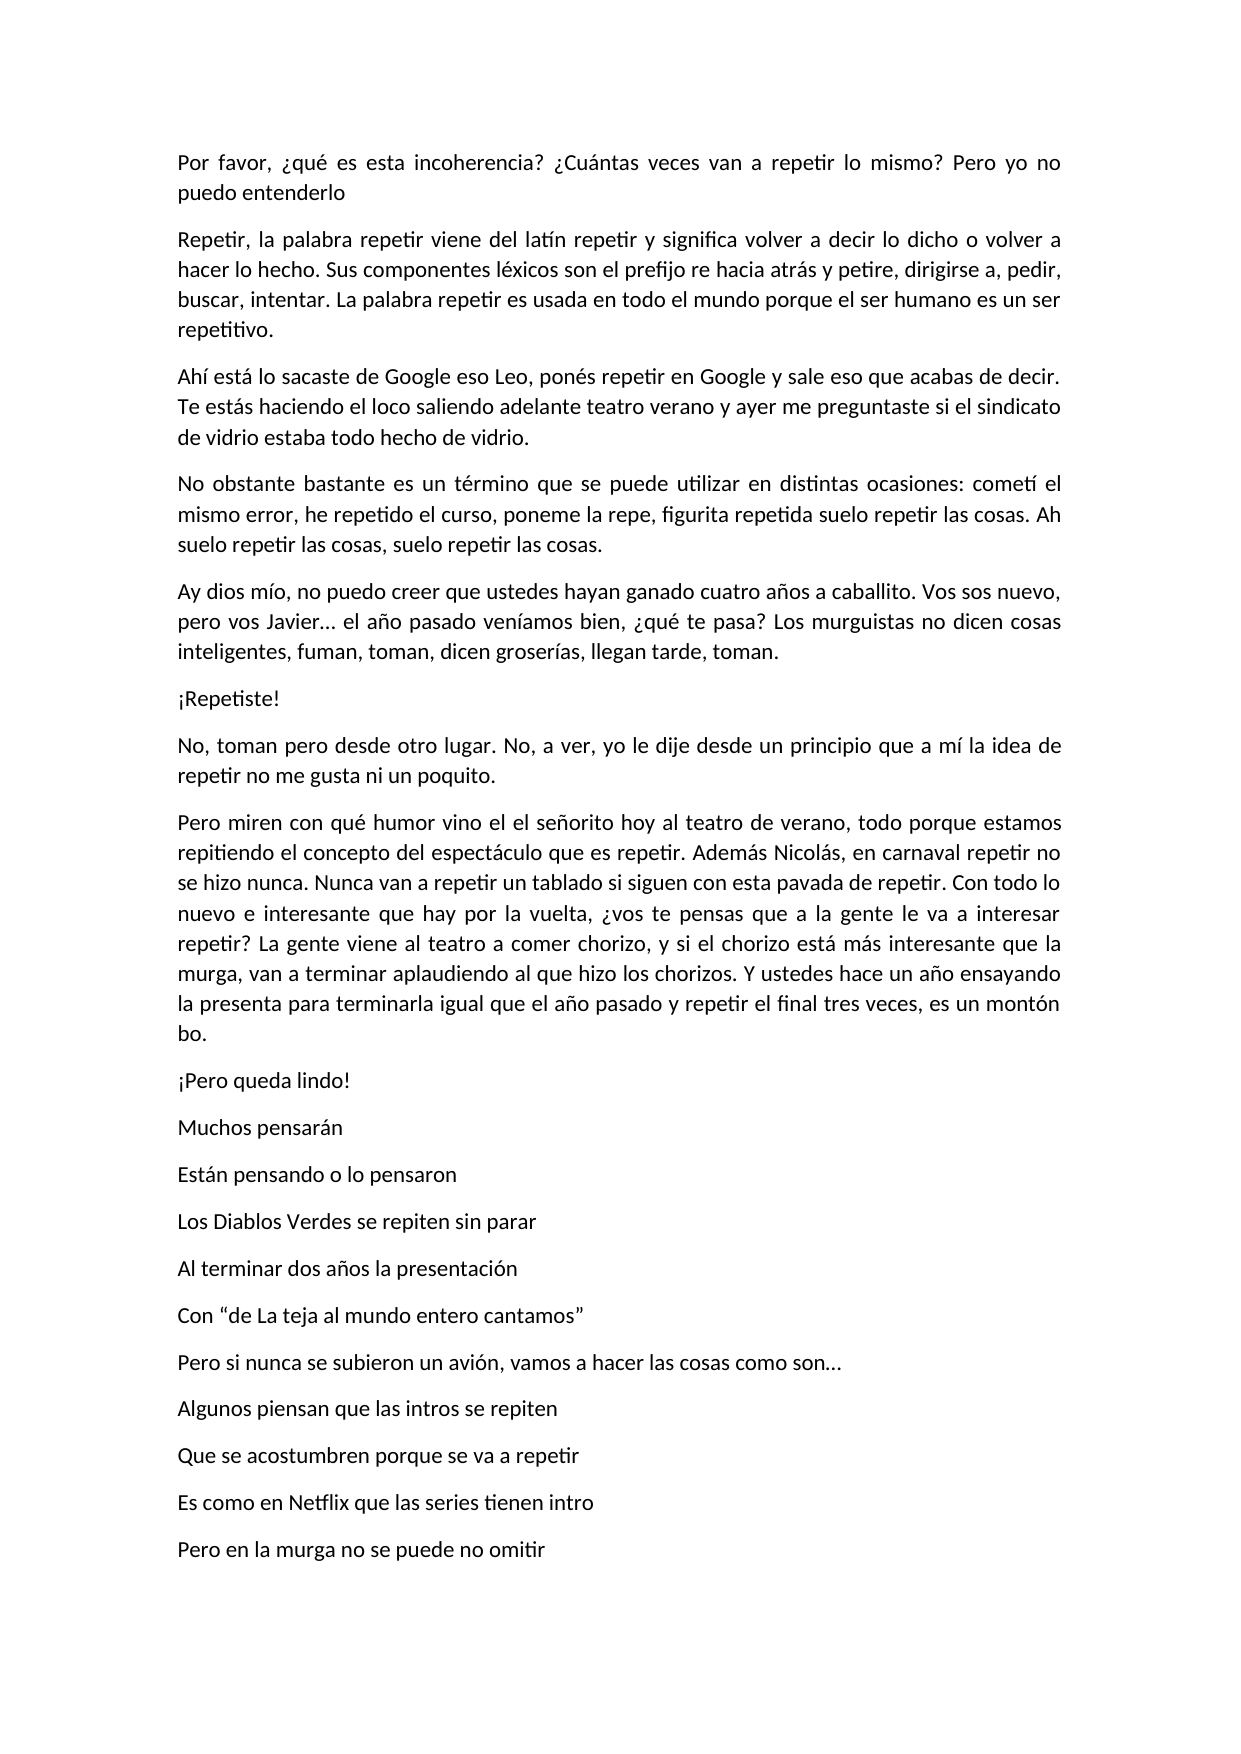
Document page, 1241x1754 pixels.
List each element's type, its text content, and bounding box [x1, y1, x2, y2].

text Muchos pensarán [177, 1113, 1063, 1141]
text No, toman pero desde otro lugar. No, a ver, yo le dije desde un principio que a mí la idea de repetir no me gusta ni un poquito. [177, 731, 1063, 789]
text Pero miren con qué humor vino el el señorito hoy al teatro de verano, todo porque estamos repitiendo el concepto del espectáculo que es repetir. Además Nicolás, en carnaval repetir no se hizo nunca. Nunca van a repetir un tablado si siguen con esta pavada de repetir. Con todo lo nuevo e interesante que hay por la vuelta, ¿vos te pensas que a la gente le va a interesar repetir? La gente viene al teatro a comer chorizo, y si el chorizo está más interesante que la murga, van a terminar aplaudiendo al que hizo los chorizos. Y ustedes hace un año ensayando la presenta para terminarla igual que el año pasado y repetir el final tres veces, es un montón bo. [177, 808, 1063, 1047]
text Que se acostumbren porque se va a repetir [177, 1441, 1063, 1469]
text No obstante bastante es un término que se puede utilizar en distintas ocasiones: cometí el mismo error, he repetido el curso, poneme la repe, figurita repetida suelo repetir las cosas. Ah suelo repetir las cosas, suelo repetir las cosas. [177, 469, 1063, 558]
text Al terminar dos años la presentación [177, 1254, 1063, 1282]
text Ay dios mío, no puedo creer que ustedes hayan ganado cuatro años a caballito. Vos sos nuevo, pero vos Javier… el año pasado veníamos bien, ¿qué te pasa? Los murguistas no dicen cosas inteligentes, fuman, toman, dicen groserías, llegan tarde, toman. [177, 577, 1063, 665]
text Con “de La teja al mundo entero cantamos” [177, 1301, 1063, 1329]
text Pero en la murga no se puede no omitir [177, 1535, 1063, 1563]
text Algunos piensan que las intros se repiten [177, 1394, 1063, 1422]
text Los Diablos Verdes se repiten sin parar [177, 1207, 1063, 1235]
text Están pensando o lo pensaron [177, 1160, 1063, 1188]
text Es como en Netflix que las series tienen intro [177, 1488, 1063, 1516]
text Por favor, ¿qué es esta incoherencia? ¿Cuántas veces van a repetir lo mismo? Pero yo no puedo entenderlo [177, 148, 1063, 206]
text Pero si nunca se subieron un avión, vamos a hacer las cosas como son… [177, 1348, 1063, 1376]
text Repetir, la palabra repetir viene del latín repetir y significa volver a decir lo dicho o volver a hacer lo hecho. Sus componentes léxicos son el prefijo re hacia atrás y petire, dirigirse a, pedir, buscar, intentar. La palabra repetir es usada en todo el mundo porque el ser humano es un ser repetitivo. [177, 225, 1063, 343]
text ¡Repetiste! [177, 684, 1063, 712]
text Ahí está lo sacaste de Google eso Leo, ponés repetir en Google y sale eso que acabas de decir. Te estás haciendo el loco saliendo adelante teatro verano y ayer me preguntaste si el sindicato de vidrio estaba todo hecho de vidrio. [177, 362, 1063, 451]
text ¡Pero queda lindo! [177, 1066, 1063, 1094]
